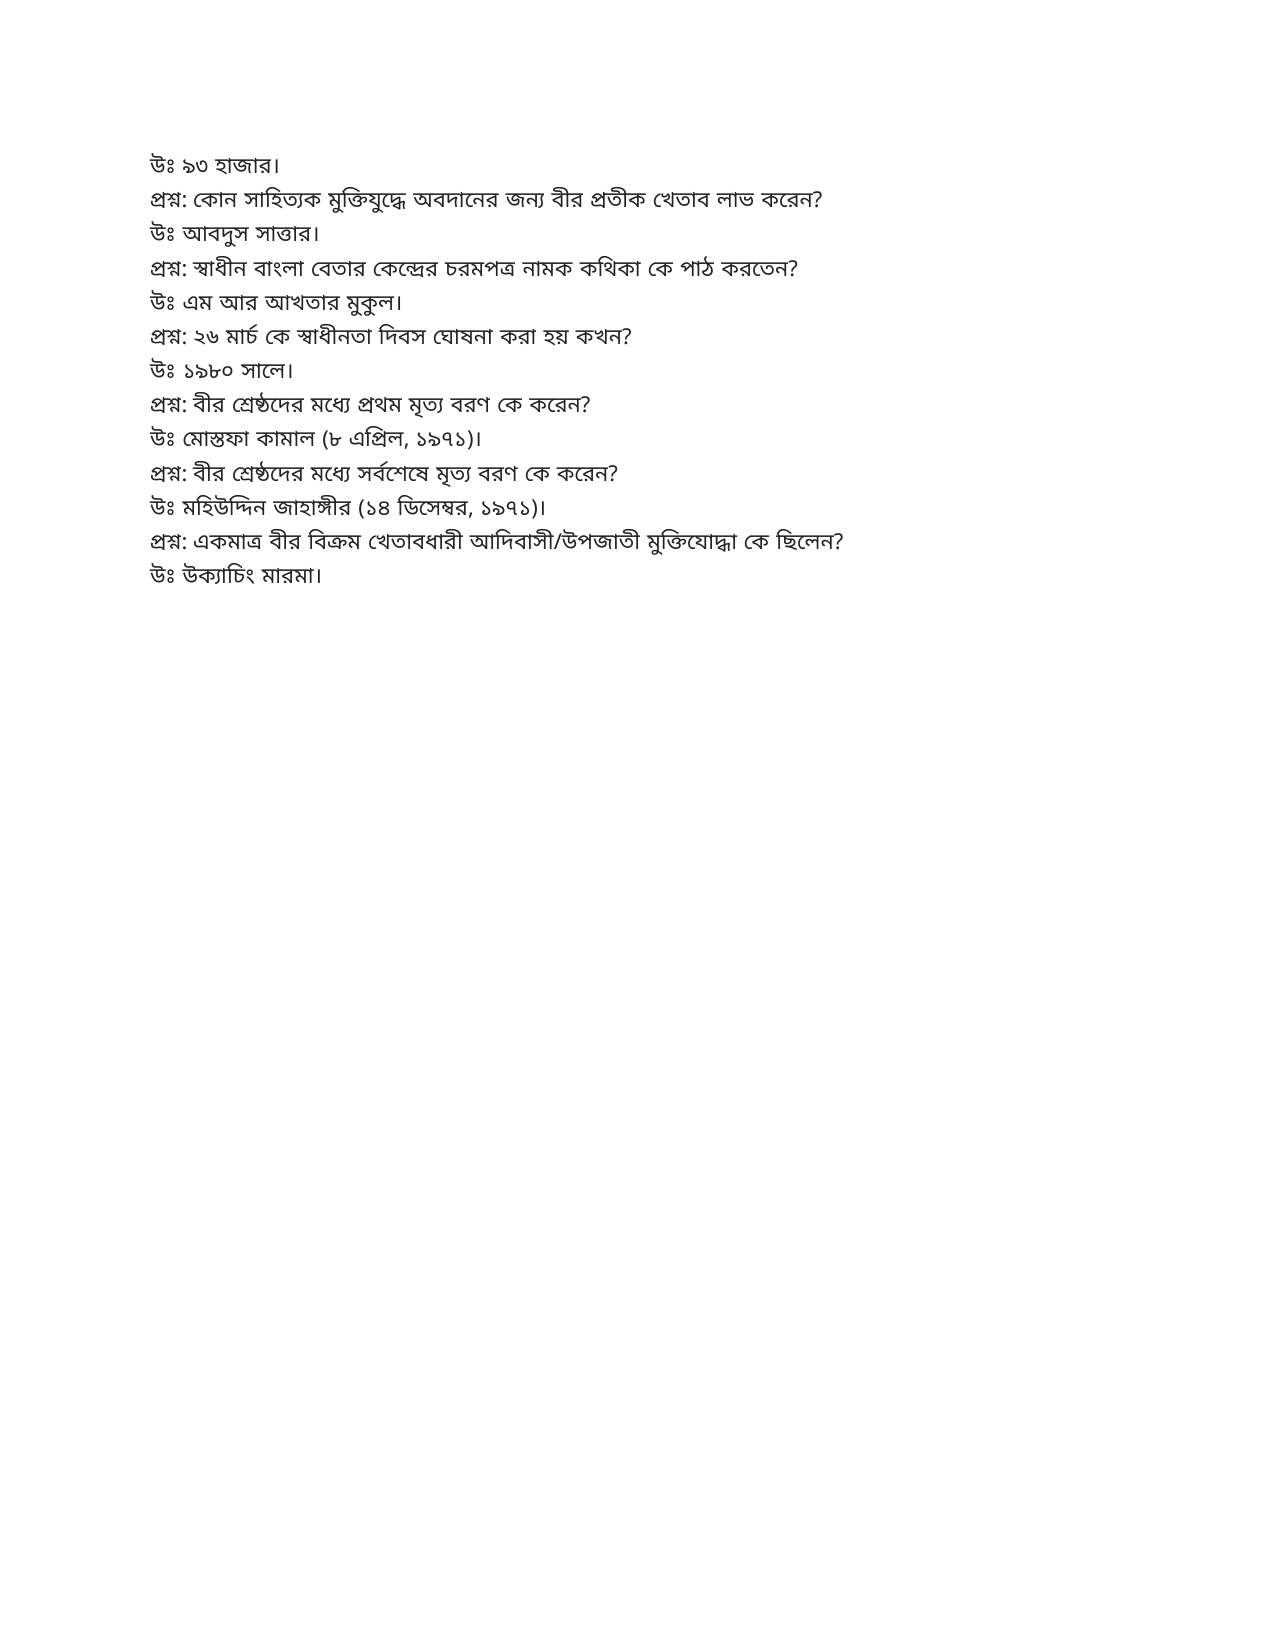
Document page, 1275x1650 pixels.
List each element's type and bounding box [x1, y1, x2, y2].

text [150, 150, 1125, 590]
